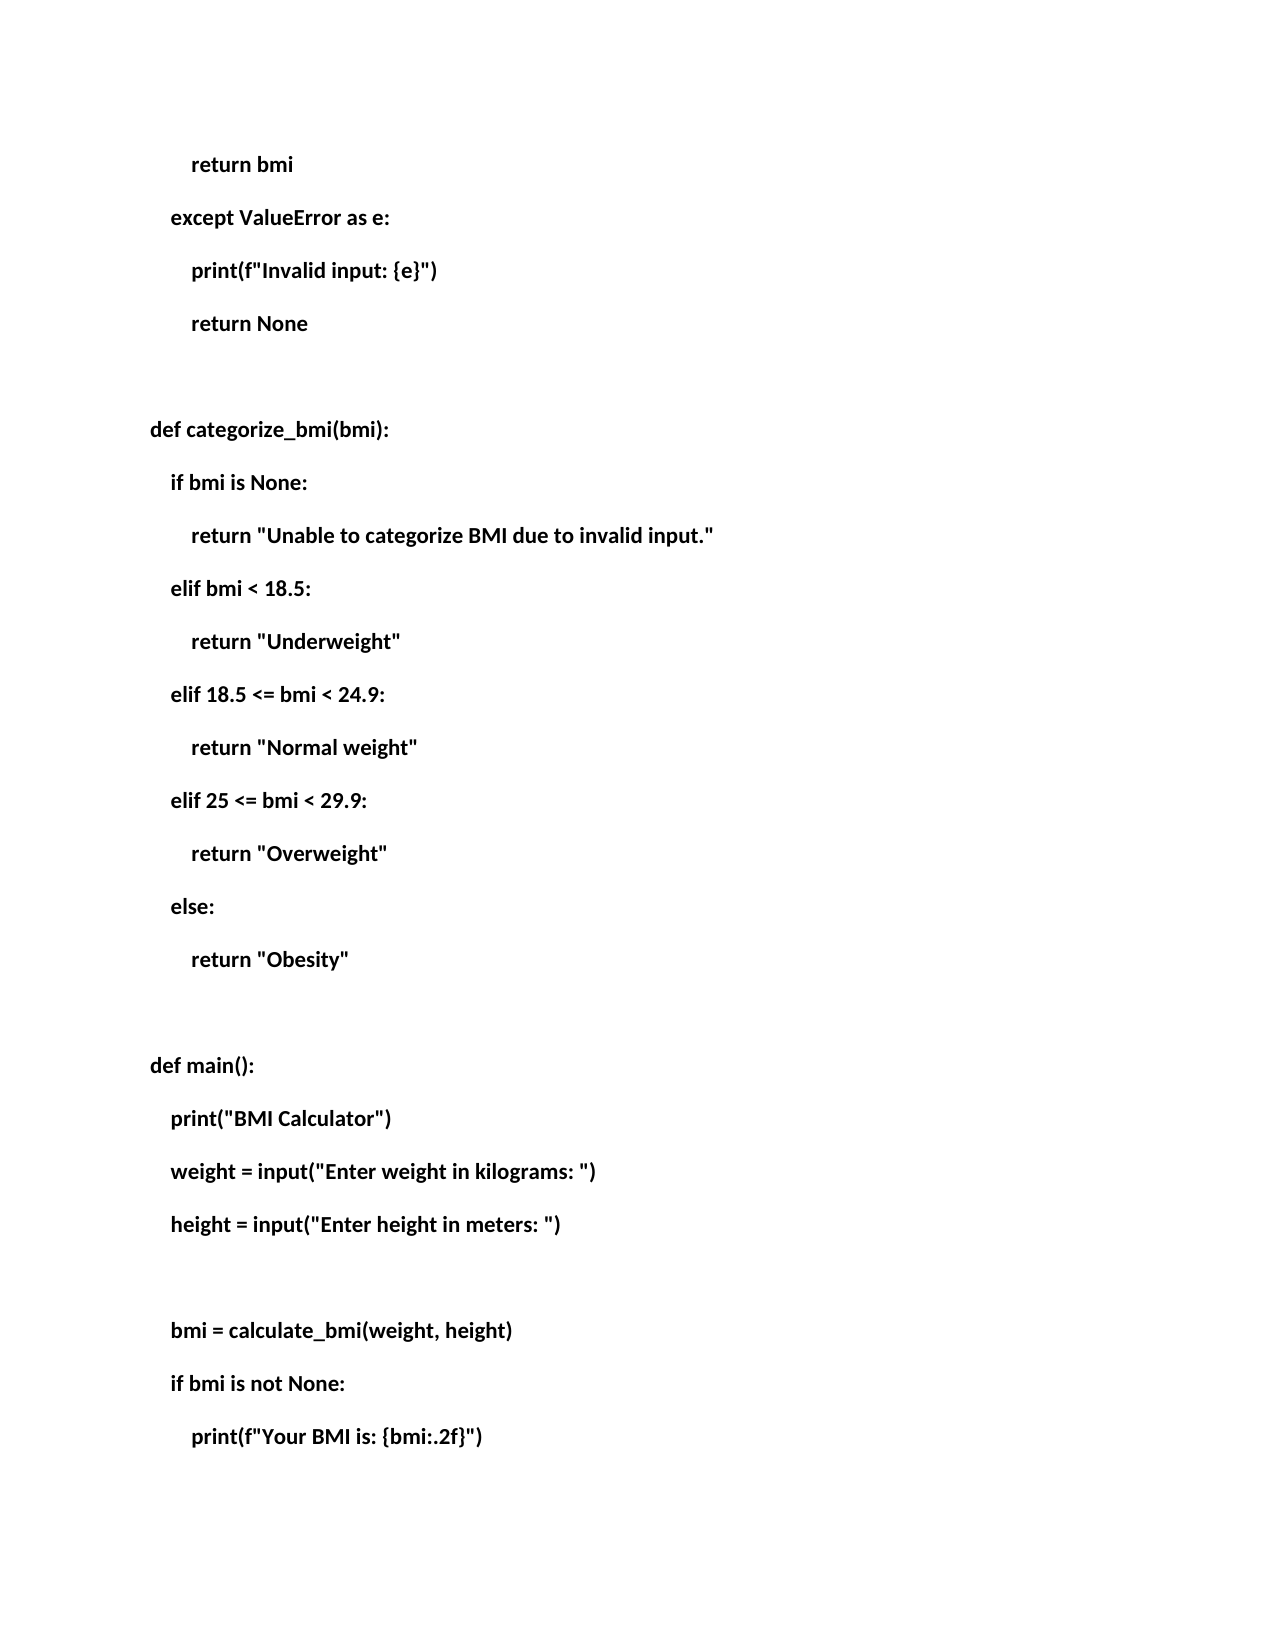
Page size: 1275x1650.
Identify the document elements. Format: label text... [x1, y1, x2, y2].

text return "Underweight" [150, 627, 1125, 655]
text print(f"Your BMI is: {bmi:.2f}") [150, 1422, 1125, 1451]
text elif 18.5 <= bmi < 24.9: [150, 680, 1125, 708]
text return None [150, 309, 1125, 337]
text elif bmi < 18.5: [150, 574, 1125, 602]
text print("BMI Calculator") [150, 1104, 1125, 1132]
text bmi = calculate_bmi(weight, height) [150, 1316, 1125, 1344]
text def main(): [150, 1051, 1125, 1079]
text else: [150, 892, 1125, 920]
text if bmi is not None: [150, 1369, 1125, 1397]
text except ValueError as e: [150, 203, 1125, 231]
text print(f"Invalid input: {e}") [150, 256, 1125, 284]
text if bmi is None: [150, 468, 1125, 496]
text elif 25 <= bmi < 29.9: [150, 786, 1125, 814]
text return "Normal weight" [150, 733, 1125, 761]
text return "Unable to categorize BMI due to invalid input." [150, 521, 1125, 549]
text return "Overweight" [150, 839, 1125, 867]
text weight = input("Enter weight in kilograms: ") [150, 1157, 1125, 1185]
text def categorize_bmi(bmi): [150, 415, 1125, 443]
text return "Obesity" [150, 945, 1125, 973]
text return bmi [150, 150, 1125, 178]
text height = input("Enter height in meters: ") [150, 1210, 1125, 1238]
